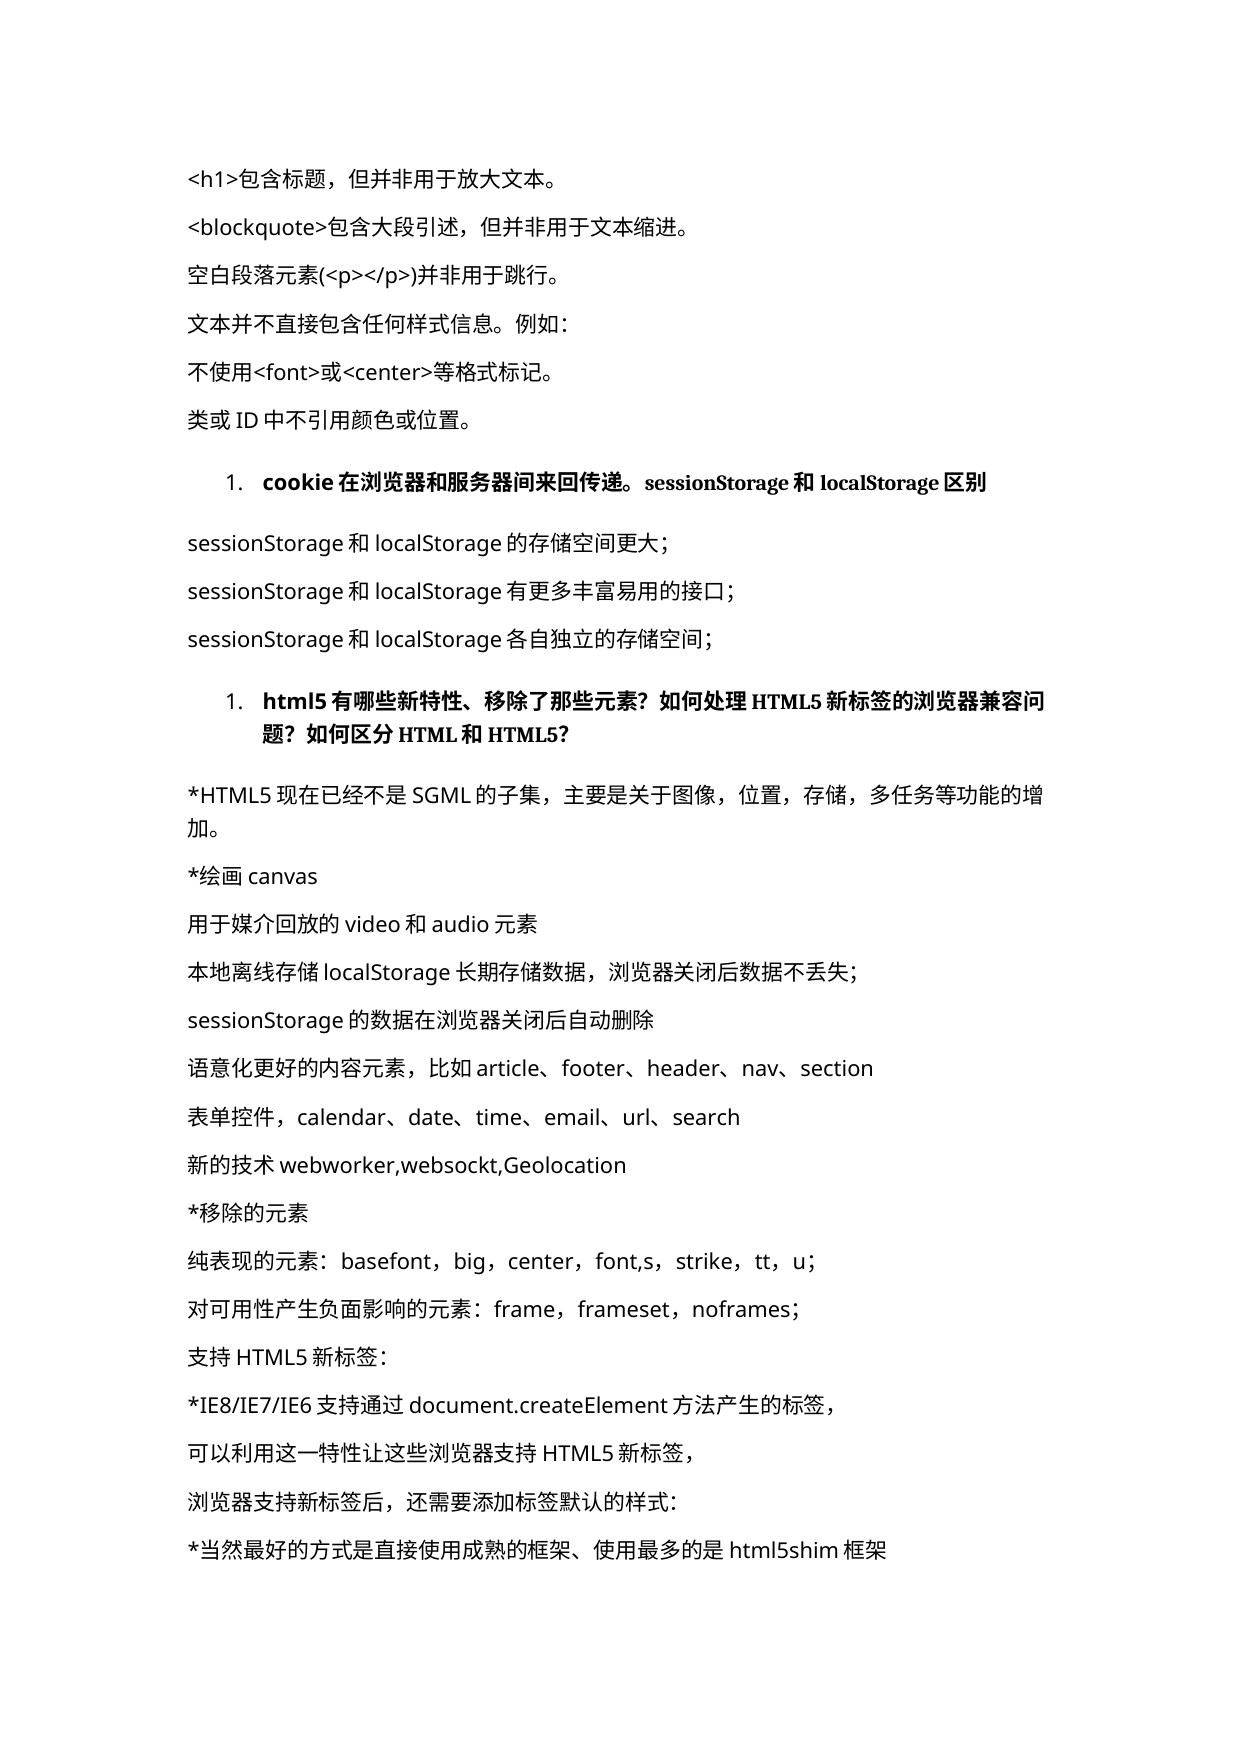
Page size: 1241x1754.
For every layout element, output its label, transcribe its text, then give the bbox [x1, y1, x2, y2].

text *绘画canvas [187, 859, 1053, 891]
text 浏览器支持新标签后，还需要添加标签默认的样式： [187, 1484, 1053, 1517]
text 用于媒介回放的video和audio元素 [187, 907, 1053, 939]
text 对可用性产生负面影响的元素：frame，frameset，noframes； [187, 1292, 1053, 1324]
text 本地离线存储localStorage长期存储数据，浏览器关闭后数据不丢失； [187, 955, 1053, 987]
text 空白段落元素(<p></p>)并非用于跳行。 [187, 258, 1053, 291]
text sessionStorage和localStorage有更多丰富易用的接口； [187, 574, 1053, 607]
text 不使用<font>或<center>等格式标记。 [187, 354, 1053, 387]
text <h1>包含标题，但并非用于放大文本。 [187, 162, 1053, 194]
text 新的技术webworker,websockt,Geolocation [187, 1147, 1053, 1180]
text 可以利用这一特性让这些浏览器支持HTML5新标签， [187, 1436, 1053, 1469]
text 表单控件，calendar、date、time、email、url、search [187, 1099, 1053, 1132]
text sessionStorage的数据在浏览器关闭后自动删除 [187, 1003, 1053, 1036]
text sessionStorage和localStorage各自独立的存储空间； [187, 622, 1053, 655]
list html5有哪些新特性、移除了那些元素？如何处理HTML5新标签的浏览器兼容问题？如何区分HTML和HTML5？ [225, 684, 1053, 749]
text 纯表现的元素：basefont，big，center，font,s，strike，tt，u； [187, 1244, 1053, 1276]
text 文本并不直接包含任何样式信息。例如： [187, 306, 1053, 339]
text *当然最好的方式是直接使用成熟的框架、使用最多的是html5shim框架 [187, 1532, 1053, 1565]
text *移除的元素 [187, 1196, 1053, 1228]
text 支持HTML5新标签： [187, 1340, 1053, 1372]
text <blockquote>包含大段引述，但并非用于文本缩进。 [187, 210, 1053, 243]
text 语意化更好的内容元素，比如article、footer、header、nav、section [187, 1051, 1053, 1084]
text sessionStorage和localStorage的存储空间更大； [187, 526, 1053, 558]
text *IE8/IE7/IE6支持通过document.createElement方法产生的标签， [187, 1388, 1053, 1421]
text 类或ID中不引用颜色或位置。 [187, 403, 1053, 435]
list cookie在浏览器和服务器间来回传递。sessionStorage和localStorage区别 [225, 464, 1053, 497]
text *HTML5现在已经不是SGML的子集，主要是关于图像，位置，存储，多任务等功能的增加。 [187, 778, 1053, 843]
